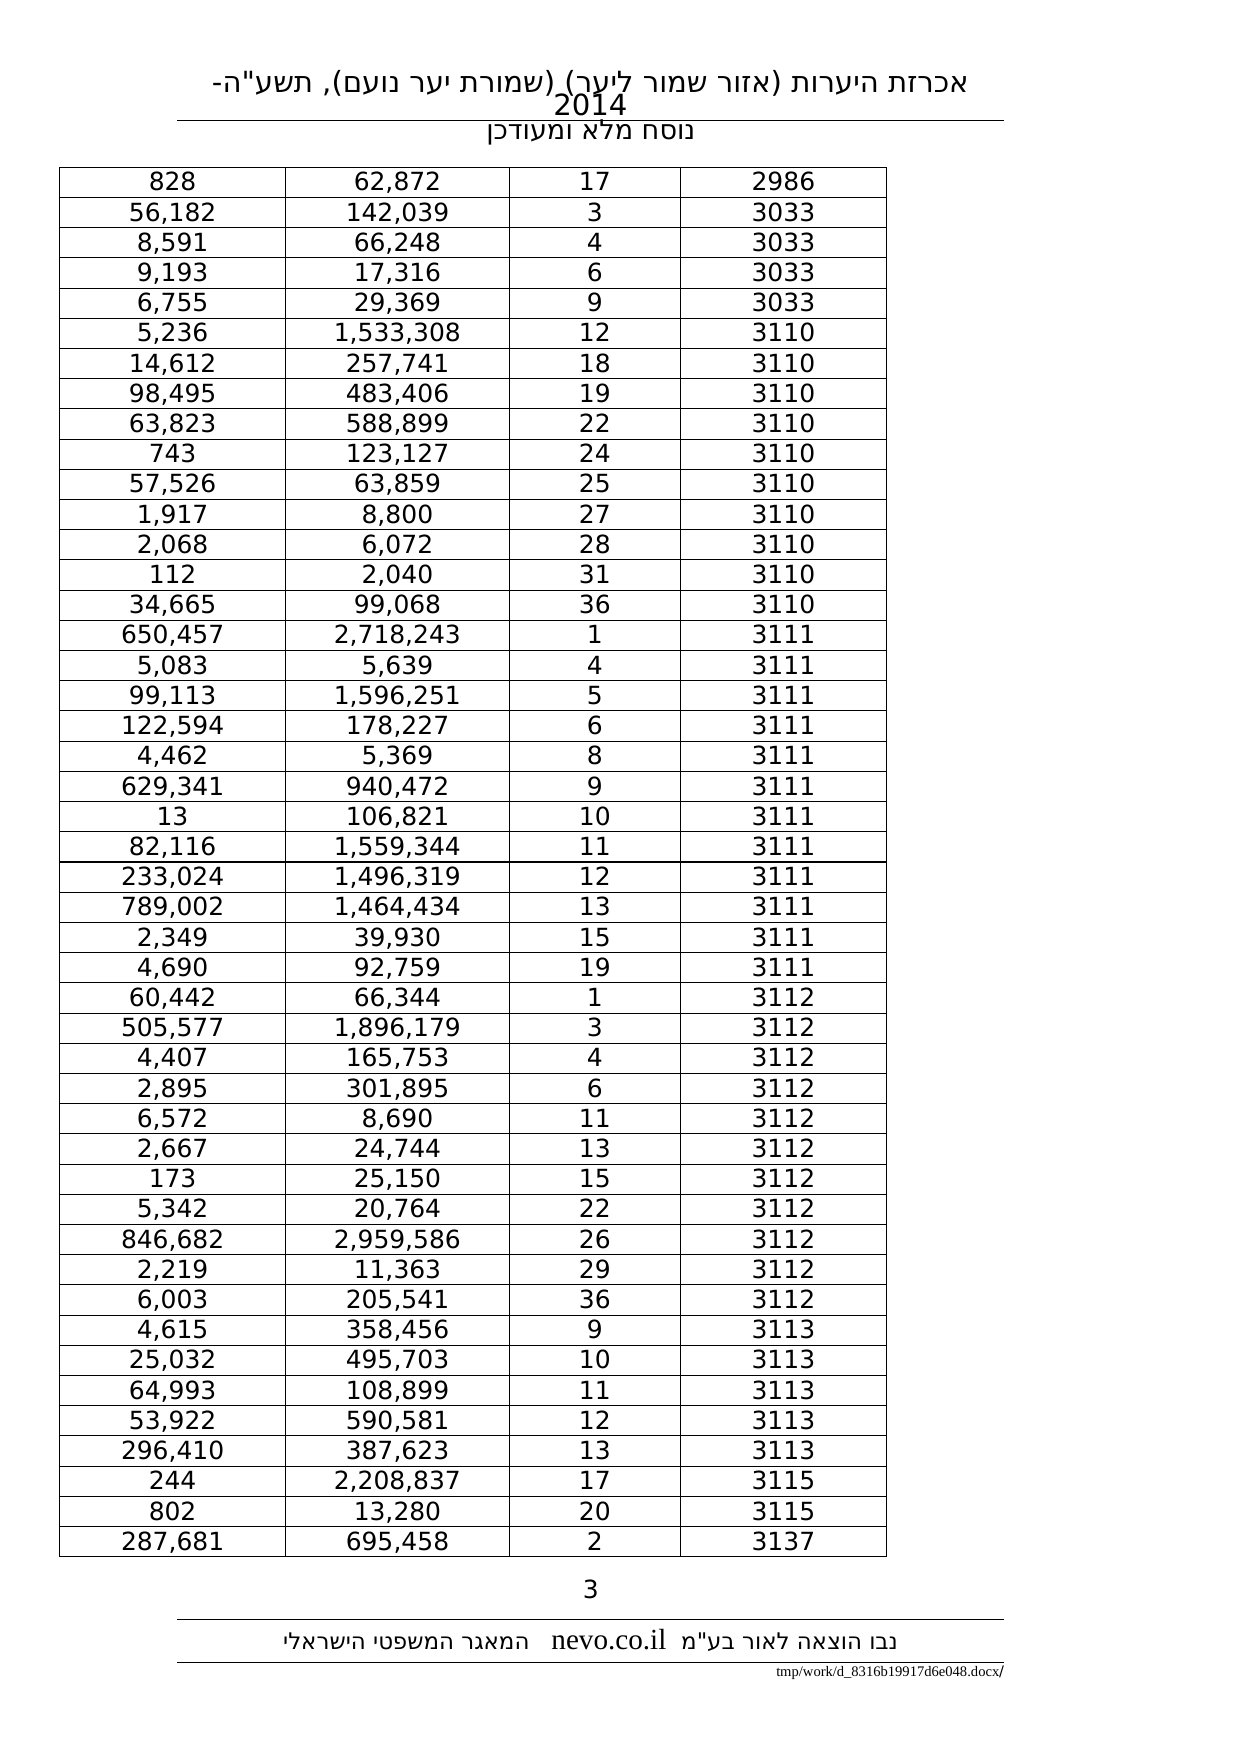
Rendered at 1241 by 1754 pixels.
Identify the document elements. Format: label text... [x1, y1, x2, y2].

table_cell 8 [510, 742, 680, 771]
table_cell 6 [510, 1074, 680, 1103]
table_cell 19 [510, 379, 680, 408]
table_cell 3111 [681, 742, 886, 771]
table_cell 846,682 [60, 1225, 285, 1254]
table_cell 60,442 [60, 983, 285, 1012]
table_cell 17 [510, 168, 680, 197]
table_cell 590,581 [286, 1406, 509, 1435]
table_cell 3112 [681, 1104, 886, 1133]
table_cell 505,577 [60, 1014, 285, 1043]
table_cell 6,755 [60, 289, 285, 318]
table_cell 3113 [681, 1346, 886, 1375]
table_cell 1,464,434 [286, 893, 509, 922]
table_cell 233,024 [60, 863, 285, 892]
table_cell 26 [510, 1225, 680, 1254]
table_cell 1,896,179 [286, 1014, 509, 1043]
table_cell 3033 [681, 258, 886, 287]
table_cell 5,639 [286, 651, 509, 680]
table_cell 483,406 [286, 379, 509, 408]
table_cell 2986 [681, 168, 886, 197]
table_cell 650,457 [60, 621, 285, 650]
table_cell 178,227 [286, 711, 509, 741]
table_cell 8,591 [60, 228, 285, 257]
table_cell 123,127 [286, 440, 509, 469]
table_cell 9 [510, 772, 680, 801]
table_cell 2 [510, 1527, 680, 1556]
table_cell 92,759 [286, 953, 509, 982]
table_cell 15 [510, 923, 680, 952]
table_cell 12 [510, 863, 680, 892]
table_cell 3113 [681, 1376, 886, 1405]
table_cell 3112 [681, 1134, 886, 1163]
table_cell 3033 [681, 228, 886, 257]
table_cell 24 [510, 440, 680, 469]
table_cell 8,800 [286, 500, 509, 529]
table_cell 495,703 [286, 1346, 509, 1375]
table_cell 1,533,308 [286, 319, 509, 348]
table_cell 3111 [681, 923, 886, 952]
table_cell 99,113 [60, 681, 285, 710]
table_cell 66,248 [286, 228, 509, 257]
table_cell 3112 [681, 1195, 886, 1224]
table_cell 5,083 [60, 651, 285, 680]
table_cell 3113 [681, 1436, 886, 1466]
table_cell 3115 [681, 1497, 886, 1526]
table_cell 205,541 [286, 1285, 509, 1314]
table_cell 4 [510, 1044, 680, 1073]
table_cell 1,496,319 [286, 863, 509, 892]
table_cell 24,744 [286, 1134, 509, 1163]
table_cell 11 [510, 1104, 680, 1133]
table_cell 112 [60, 560, 285, 589]
table_cell 828 [60, 168, 285, 197]
table_cell 3112 [681, 1044, 886, 1073]
table_cell 2,349 [60, 923, 285, 952]
table_cell 3111 [681, 863, 886, 892]
table_cell 1,559,344 [286, 832, 509, 861]
table_cell 4 [510, 228, 680, 257]
table_cell 3 [510, 198, 680, 227]
table_cell 1,596,251 [286, 681, 509, 710]
table_cell 64,993 [60, 1376, 285, 1405]
table_cell 3033 [681, 198, 886, 227]
table_cell 6 [510, 711, 680, 741]
table_cell 18 [510, 349, 680, 378]
table_cell 3110 [681, 500, 886, 529]
table_cell 3113 [681, 1406, 886, 1435]
table_cell 29,369 [286, 289, 509, 318]
table_cell 3112 [681, 1285, 886, 1314]
table_cell 66,344 [286, 983, 509, 1012]
table_cell 287,681 [60, 1527, 285, 1556]
table_cell 257,741 [286, 349, 509, 378]
table_cell 6,572 [60, 1104, 285, 1133]
table_cell 11 [510, 832, 680, 861]
table_cell 62,872 [286, 168, 509, 197]
table_cell 3111 [681, 681, 886, 710]
table_cell 12 [510, 1406, 680, 1435]
table_cell 3111 [681, 953, 886, 982]
table_cell 11 [510, 1376, 680, 1405]
table_cell 3111 [681, 621, 886, 650]
table_cell 13 [510, 1436, 680, 1466]
table_cell 3112 [681, 1014, 886, 1043]
table_cell 5 [510, 681, 680, 710]
table_cell 17,316 [286, 258, 509, 287]
table_cell 4,615 [60, 1316, 285, 1345]
table_cell 63,823 [60, 409, 285, 438]
table_cell 3033 [681, 289, 886, 318]
table_cell 940,472 [286, 772, 509, 801]
table_cell 108,899 [286, 1376, 509, 1405]
table_cell 802 [60, 1497, 285, 1526]
table_cell 25,150 [286, 1165, 509, 1194]
table_cell 142,039 [286, 198, 509, 227]
table_cell 10 [510, 802, 680, 831]
table_cell 11,363 [286, 1255, 509, 1284]
table_cell 3110 [681, 591, 886, 620]
table_cell 4,462 [60, 742, 285, 771]
table_cell 3111 [681, 772, 886, 801]
table_cell 13 [510, 893, 680, 922]
table_cell 20 [510, 1497, 680, 1526]
table_cell 17 [510, 1467, 680, 1496]
table_cell 22 [510, 1195, 680, 1224]
table_cell 34,665 [60, 591, 285, 620]
table_cell 3111 [681, 832, 886, 861]
table_cell 165,753 [286, 1044, 509, 1073]
table_cell 3111 [681, 893, 886, 922]
table_cell 629,341 [60, 772, 285, 801]
table_cell 3112 [681, 1074, 886, 1103]
table_cell 82,116 [60, 832, 285, 861]
table_cell 387,623 [286, 1436, 509, 1466]
table_cell 3110 [681, 409, 886, 438]
table_cell 5,342 [60, 1195, 285, 1224]
table_cell 3110 [681, 379, 886, 408]
table_cell 3115 [681, 1467, 886, 1496]
table_cell 25 [510, 470, 680, 499]
table_cell 3110 [681, 319, 886, 348]
table_cell 2,667 [60, 1134, 285, 1163]
table_cell 5,236 [60, 319, 285, 348]
table_cell 3137 [681, 1527, 886, 1556]
table_cell 36 [510, 591, 680, 620]
table_cell 3112 [681, 1165, 886, 1194]
table_cell 2,040 [286, 560, 509, 589]
table_cell 2,219 [60, 1255, 285, 1284]
table_cell 2,208,837 [286, 1467, 509, 1496]
table_cell 3111 [681, 651, 886, 680]
table_cell 98,495 [60, 379, 285, 408]
table_cell 8,690 [286, 1104, 509, 1133]
table_cell 1,917 [60, 500, 285, 529]
table_cell 57,526 [60, 470, 285, 499]
table_cell 6,072 [286, 530, 509, 559]
table_cell 3110 [681, 440, 886, 469]
table_cell 56,182 [60, 198, 285, 227]
table_cell 301,895 [286, 1074, 509, 1103]
table_cell 28 [510, 530, 680, 559]
table_cell 244 [60, 1467, 285, 1496]
table_cell 3112 [681, 983, 886, 1012]
table_cell 31 [510, 560, 680, 589]
table_cell 3111 [681, 802, 886, 831]
table_cell 53,922 [60, 1406, 285, 1435]
table_cell 15 [510, 1165, 680, 1194]
table_cell 4 [510, 651, 680, 680]
table_cell 9,193 [60, 258, 285, 287]
table_cell 3110 [681, 470, 886, 499]
table_cell 22 [510, 409, 680, 438]
table_cell 12 [510, 319, 680, 348]
table_cell 3110 [681, 349, 886, 378]
table_cell 3 [510, 1014, 680, 1043]
table_cell 1 [510, 621, 680, 650]
table_cell 358,456 [286, 1316, 509, 1345]
table_cell 3112 [681, 1255, 886, 1284]
table_cell 296,410 [60, 1436, 285, 1466]
table_cell 3113 [681, 1316, 886, 1345]
table_cell 106,821 [286, 802, 509, 831]
table_cell 4,690 [60, 953, 285, 982]
table_cell 4,407 [60, 1044, 285, 1073]
table_cell 2,895 [60, 1074, 285, 1103]
table_cell 99,068 [286, 591, 509, 620]
table_cell 2,718,243 [286, 621, 509, 650]
table_cell 588,899 [286, 409, 509, 438]
table_cell 2,068 [60, 530, 285, 559]
table_cell 3110 [681, 530, 886, 559]
table_cell 13 [60, 802, 285, 831]
table_cell 173 [60, 1165, 285, 1194]
table_cell 3111 [681, 711, 886, 741]
table_cell 36 [510, 1285, 680, 1314]
table_cell 1 [510, 983, 680, 1012]
table_cell 9 [510, 289, 680, 318]
table_cell 39,930 [286, 923, 509, 952]
table_cell 3112 [681, 1225, 886, 1254]
table_cell 25,032 [60, 1346, 285, 1375]
table_cell 63,859 [286, 470, 509, 499]
table_cell 3110 [681, 560, 886, 589]
table_cell 29 [510, 1255, 680, 1284]
table_cell 122,594 [60, 711, 285, 741]
table_cell 19 [510, 953, 680, 982]
table_cell 9 [510, 1316, 680, 1345]
table_cell 27 [510, 500, 680, 529]
table_cell 743 [60, 440, 285, 469]
table_cell 2,959,586 [286, 1225, 509, 1254]
table_cell 6 [510, 258, 680, 287]
table_cell 13,280 [286, 1497, 509, 1526]
table_cell 5,369 [286, 742, 509, 771]
table_cell 14,612 [60, 349, 285, 378]
table_cell 695,458 [286, 1527, 509, 1556]
table_cell 6,003 [60, 1285, 285, 1314]
table_cell 20,764 [286, 1195, 509, 1224]
table_cell 13 [510, 1134, 680, 1163]
table_cell 10 [510, 1346, 680, 1375]
table_cell 789,002 [60, 893, 285, 922]
